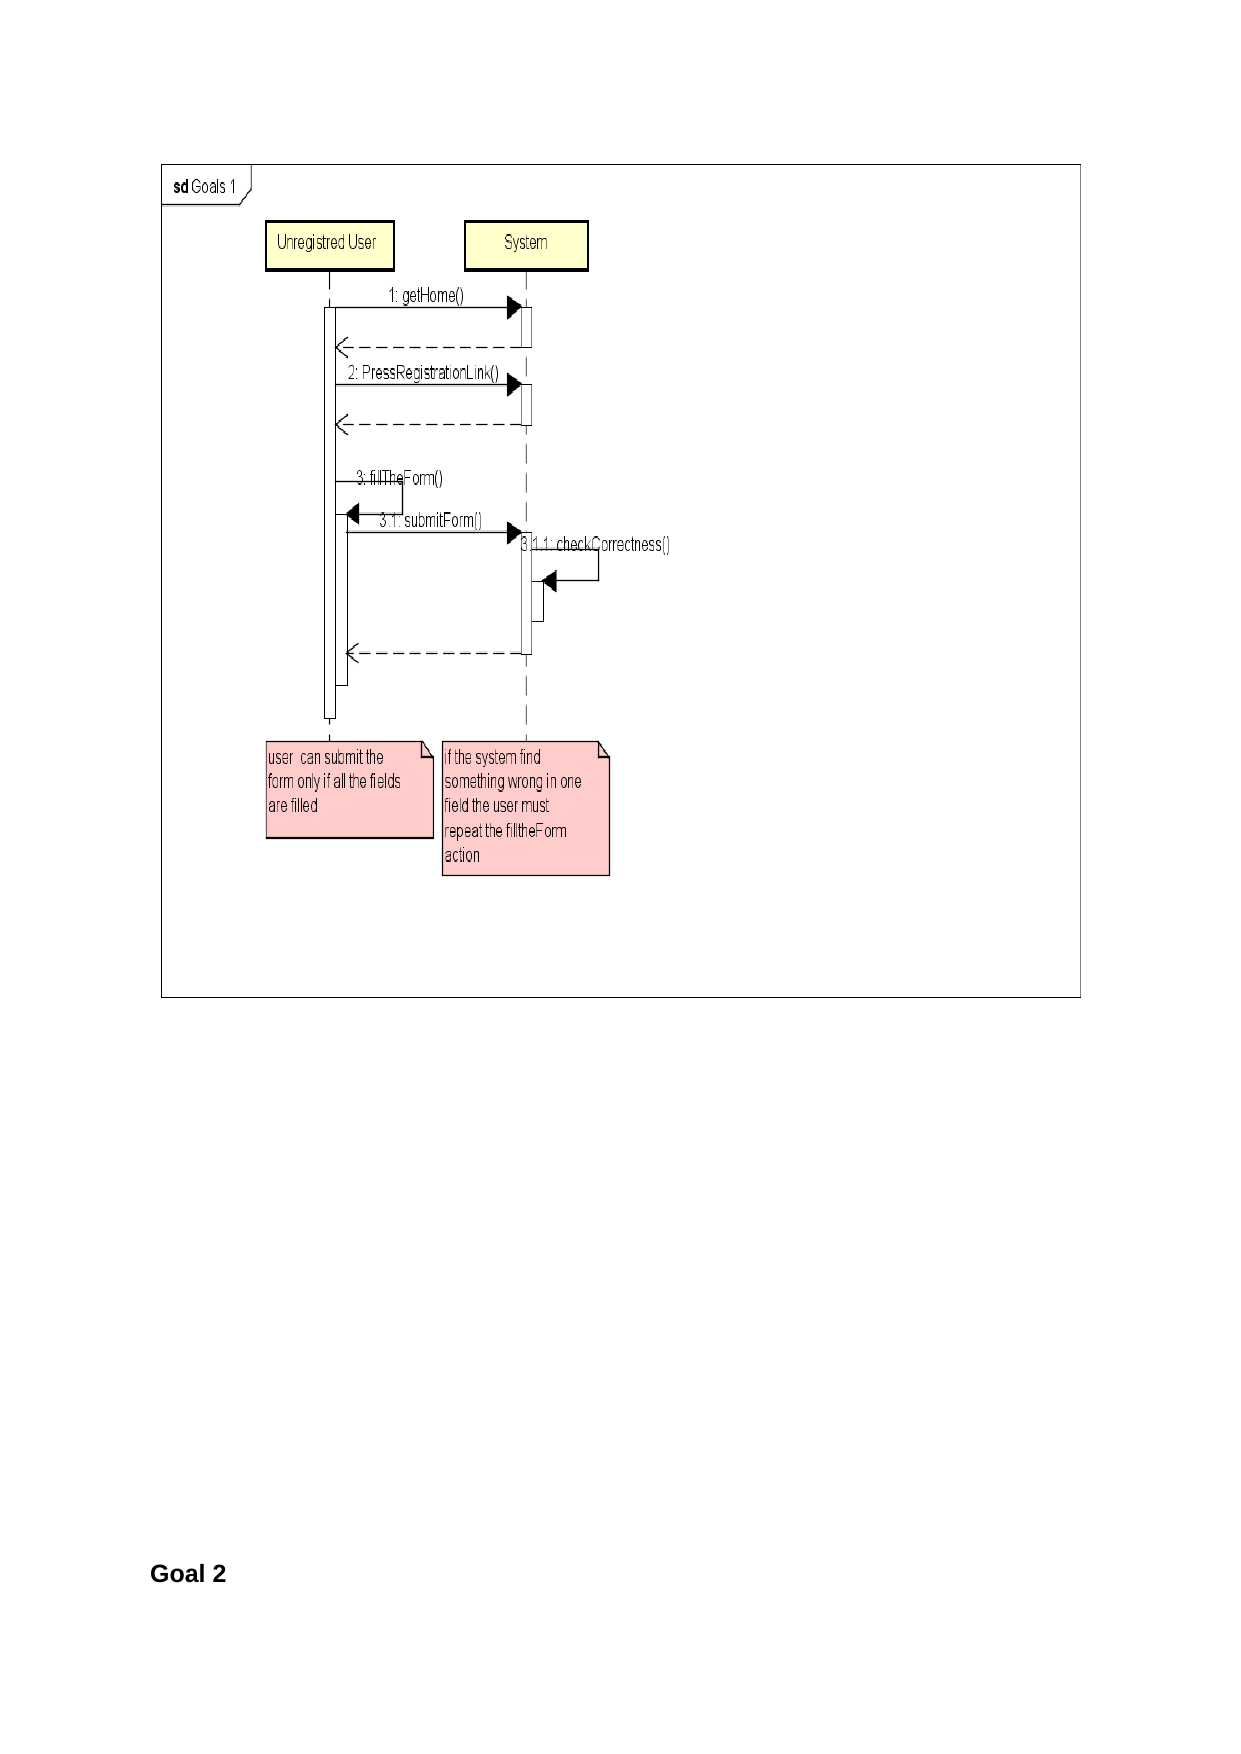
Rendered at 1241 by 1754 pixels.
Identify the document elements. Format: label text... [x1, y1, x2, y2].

text Goal 2 [150, 1559, 1090, 1588]
picture [150, 150, 1091, 1012]
